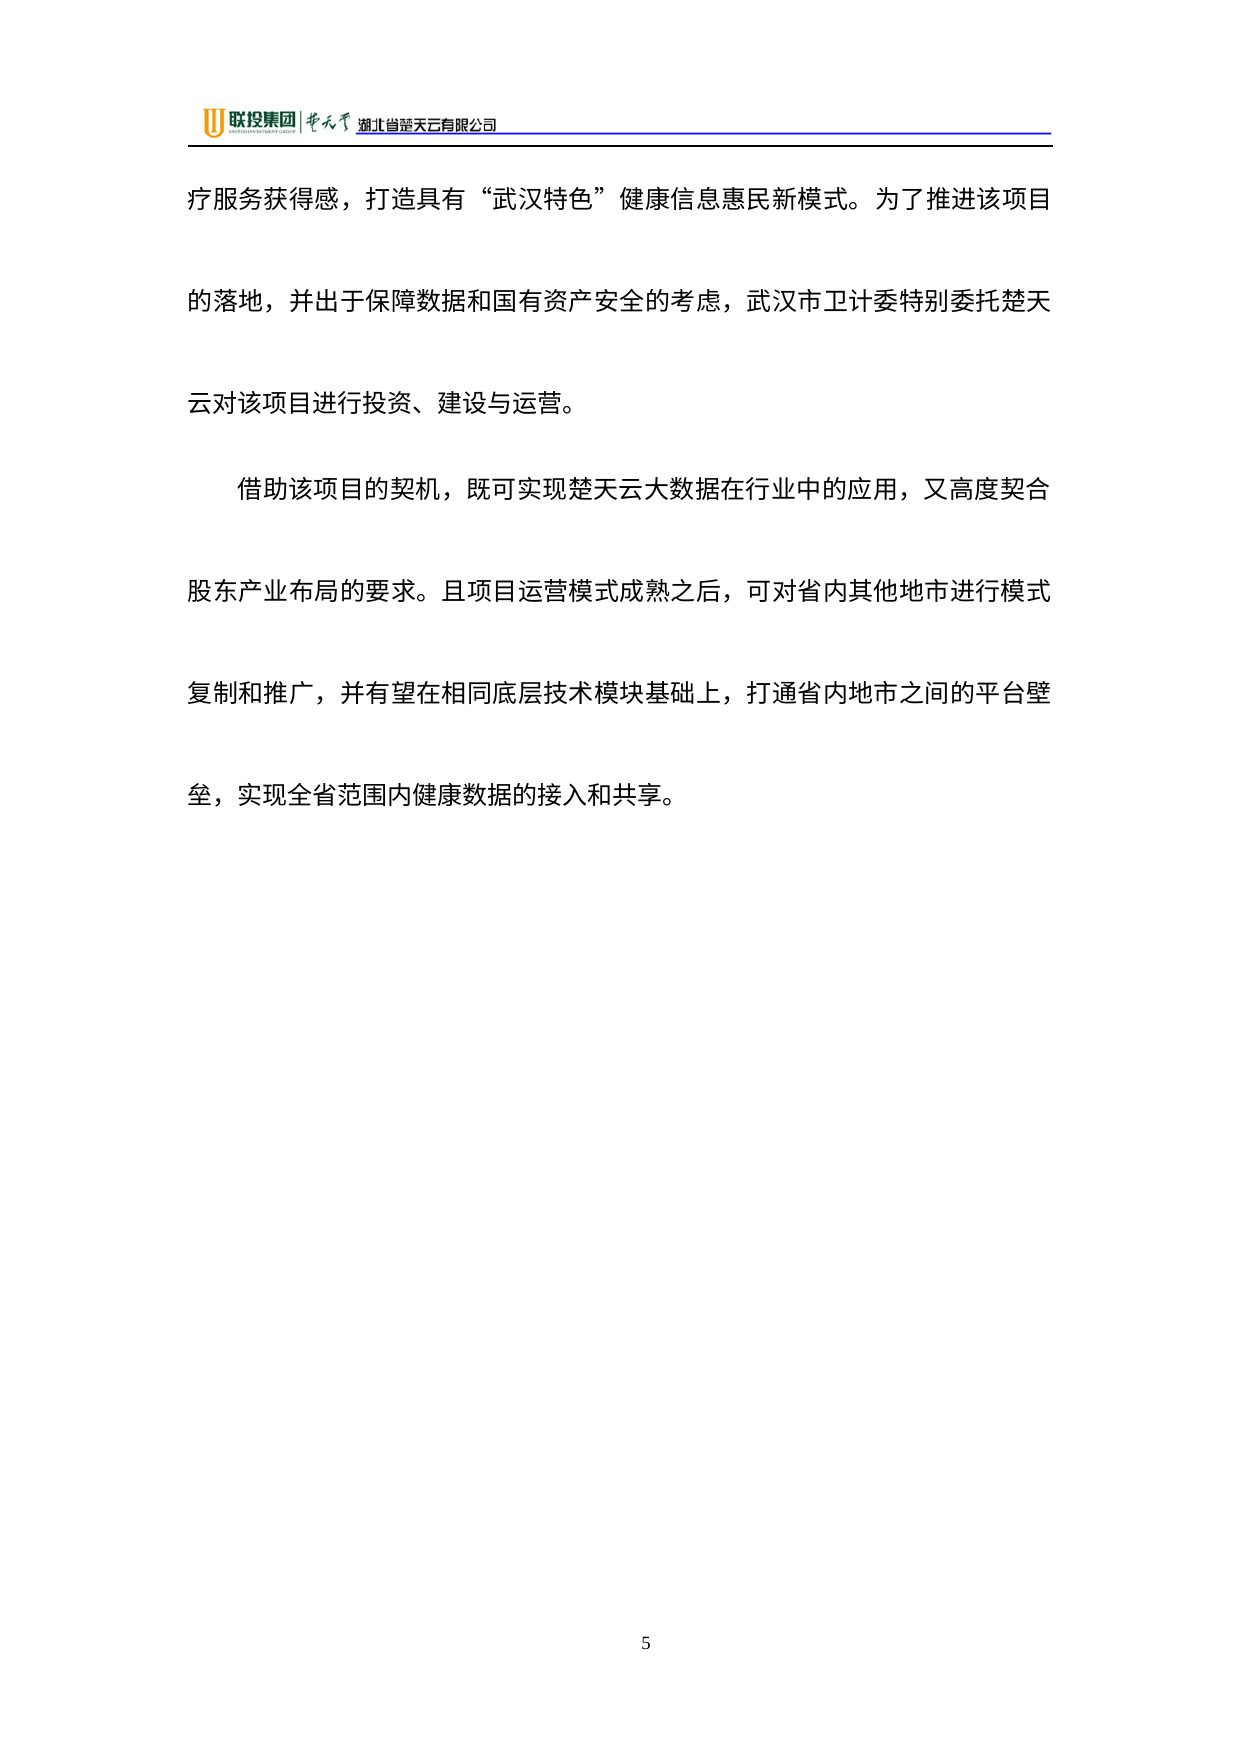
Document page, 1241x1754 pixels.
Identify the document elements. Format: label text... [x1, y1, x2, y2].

text 借助该项目的契机，既可实现楚天云大数据在行业中的应用，又高度契合股东产业布局的要求。且项目运营模式成熟之后，可对省内其他地市进行模式复制和推广，并有望在相同底层技术模块基础上，打通省内地市之间的平台壁垒，实现全省范围内健康数据的接入和共享。 [187, 454, 1053, 827]
picture [188, 88, 1052, 144]
